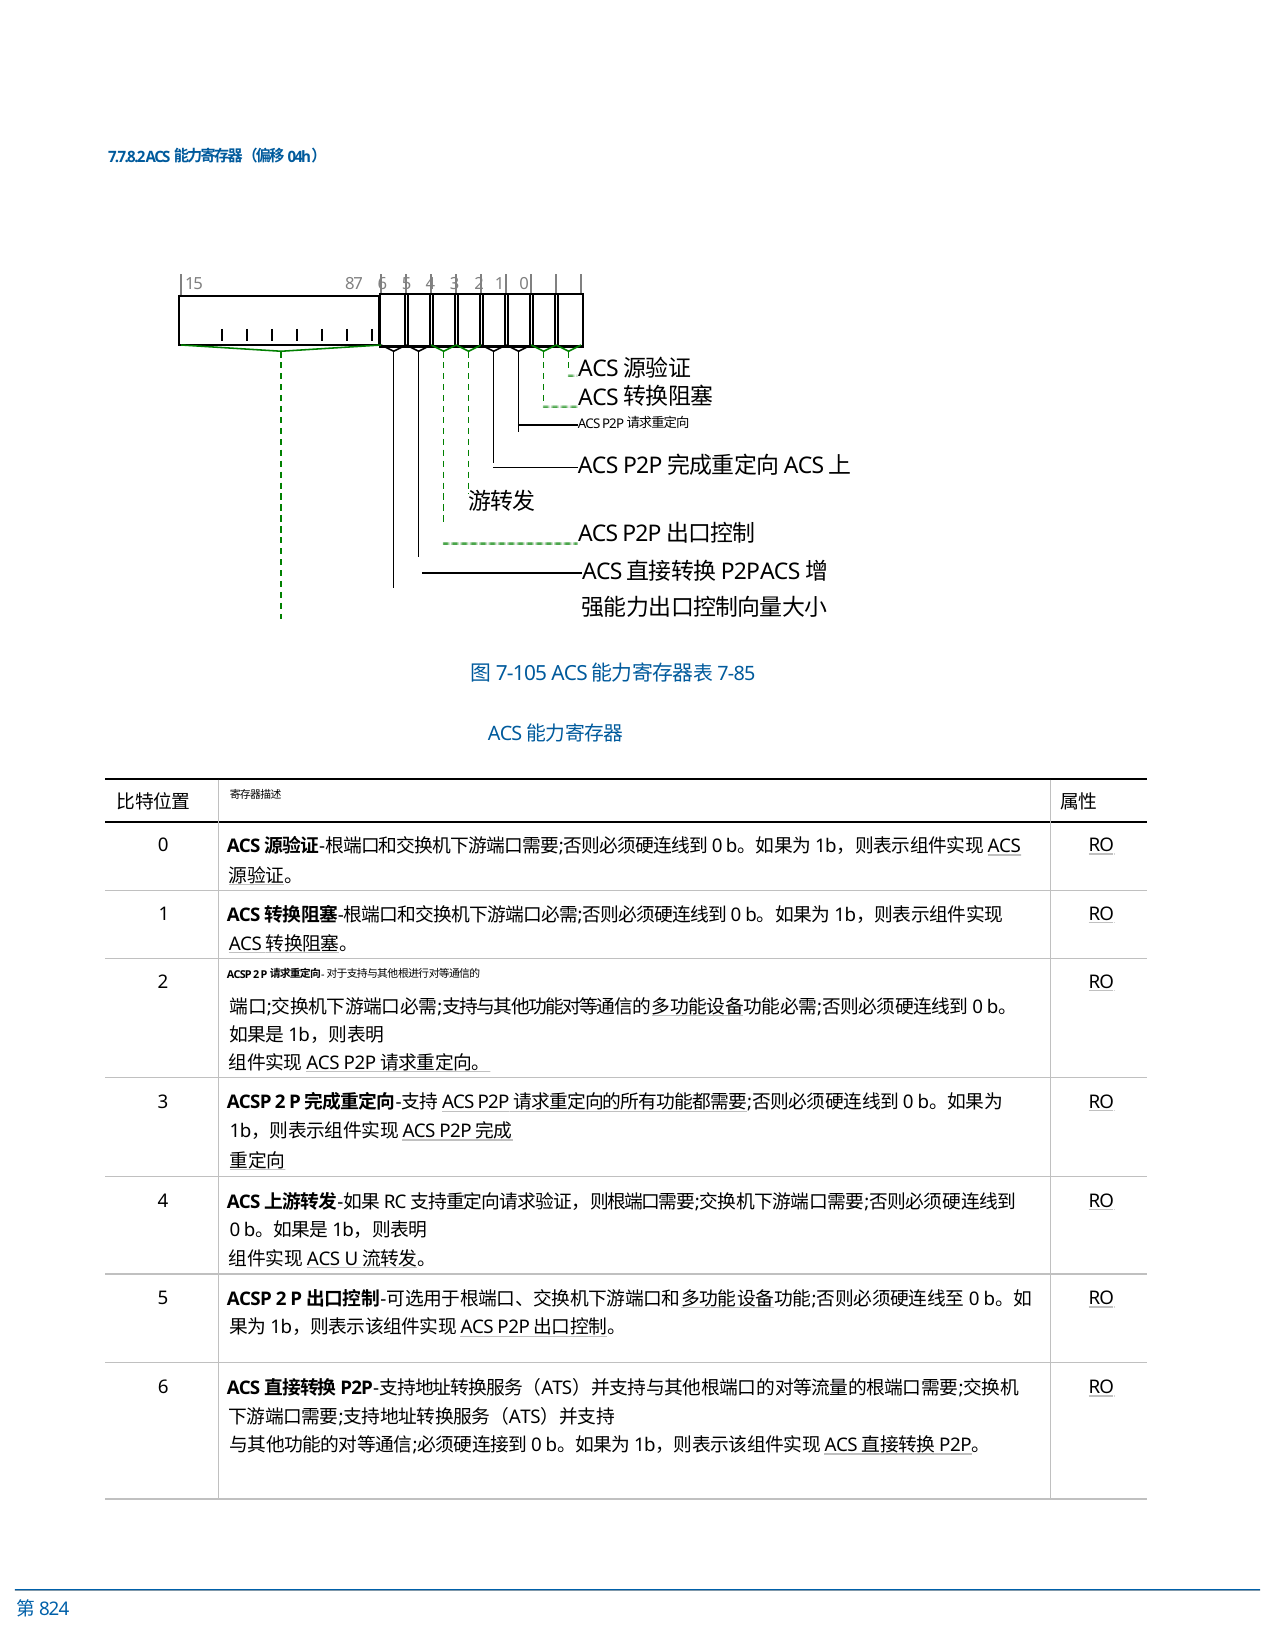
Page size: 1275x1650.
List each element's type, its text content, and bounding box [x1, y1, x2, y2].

table_cell RO [1051, 891, 1147, 957]
table_header [180, 297, 378, 343]
text 7.7.8.2ACS能力寄存器（偏移04h） [108, 146, 1273, 181]
table_cell RO [1051, 1177, 1147, 1273]
picture [14, 1589, 1261, 1593]
table_cell 0 [105, 823, 218, 889]
table_header 比特位置 [105, 780, 218, 821]
text ACS P2P请求重定向 [518, 416, 1273, 445]
table_cell ACSP 2 P出口控制-可选用于根端口、交换机下游端口和多功能设备功能;否则必须硬连线至0 b。如果为1b，则表示该组件实现ACS P2P出口控制。 [219, 1275, 1050, 1362]
text ACS直接转换P2PACS增强能力出口控制向量大小 [280, 553, 828, 622]
text 15 87 6 5 4 3 2 1 0 [185, 277, 1273, 293]
table_cell RO [1051, 823, 1147, 889]
table_cell ACS源验证-根端口和交换机下游端口需要;否则必须硬连线到0 b。如果为1b，则表示组件实现ACS源验证。 [219, 823, 1050, 889]
table_cell 2 [105, 959, 218, 1077]
table_cell ACS转换阻塞-根端口和交换机下游端口必需;否则必须硬连线到0 b。如果为1b，则表示组件实现ACS转换阻塞。 [219, 891, 1050, 957]
table_cell ACSP 2 P完成重定向-支持ACS P2P请求重定向的所有功能都需要;否则必须硬连线到0 b。如果为1b，则表示组件实现ACS P2P完成 重定向 [219, 1078, 1050, 1176]
text ACS P2P出口控制 [443, 521, 1273, 550]
table_cell ACS上游转发-如果RC支持重定向请求验证，则根端口需要;交换机下游端口需要;否则必须硬连线到0 b。如果是1b，则表明 组件实现ACS U流转发。 [219, 1177, 1050, 1273]
table_cell RO [1051, 959, 1147, 1077]
text ACS转换阻塞 [543, 385, 1273, 413]
table_cell 4 [105, 1177, 218, 1273]
table_cell RO [1051, 1363, 1147, 1498]
table_cell 5 [105, 1275, 218, 1362]
table_cell RO [1051, 1275, 1147, 1362]
table_header 属性 [1051, 780, 1147, 821]
text ACS源验证 [568, 353, 1273, 382]
table_cell ACS直接转换P2P-支持地址转换服务（ATS）并支持与其他根端口的对等流量的根端口需要;交换机下游端口需要;支持地址转换服务（ATS）并支持 与其他功能的对等通信;必须硬连接到0 b。如果为1b，则表示该组件实现ACS直接转换P2P。 [219, 1363, 1050, 1498]
table_cell 1 [105, 891, 218, 957]
table_cell 6 [105, 1363, 218, 1498]
table_cell 3 [105, 1078, 218, 1176]
text 图7-105 ACS能力寄存器表7-85 ACS能力寄存器 [471, 656, 783, 746]
table_cell ACSP 2 P请求重定向- 对于支持与其他根进行对等通信的 端口;交换机下游端口必需;支持与其他功能对等通信的多功能设备功能必需;否则必须硬连线到0 b。如果是1b，则表明 组件实现ACS P2P请求重定向。 [219, 959, 1050, 1077]
table_cell RO [1051, 1078, 1147, 1176]
table_header 寄存器描述 [219, 780, 1050, 821]
text ACS P2P完成重定向ACS上游转发 [468, 447, 861, 516]
